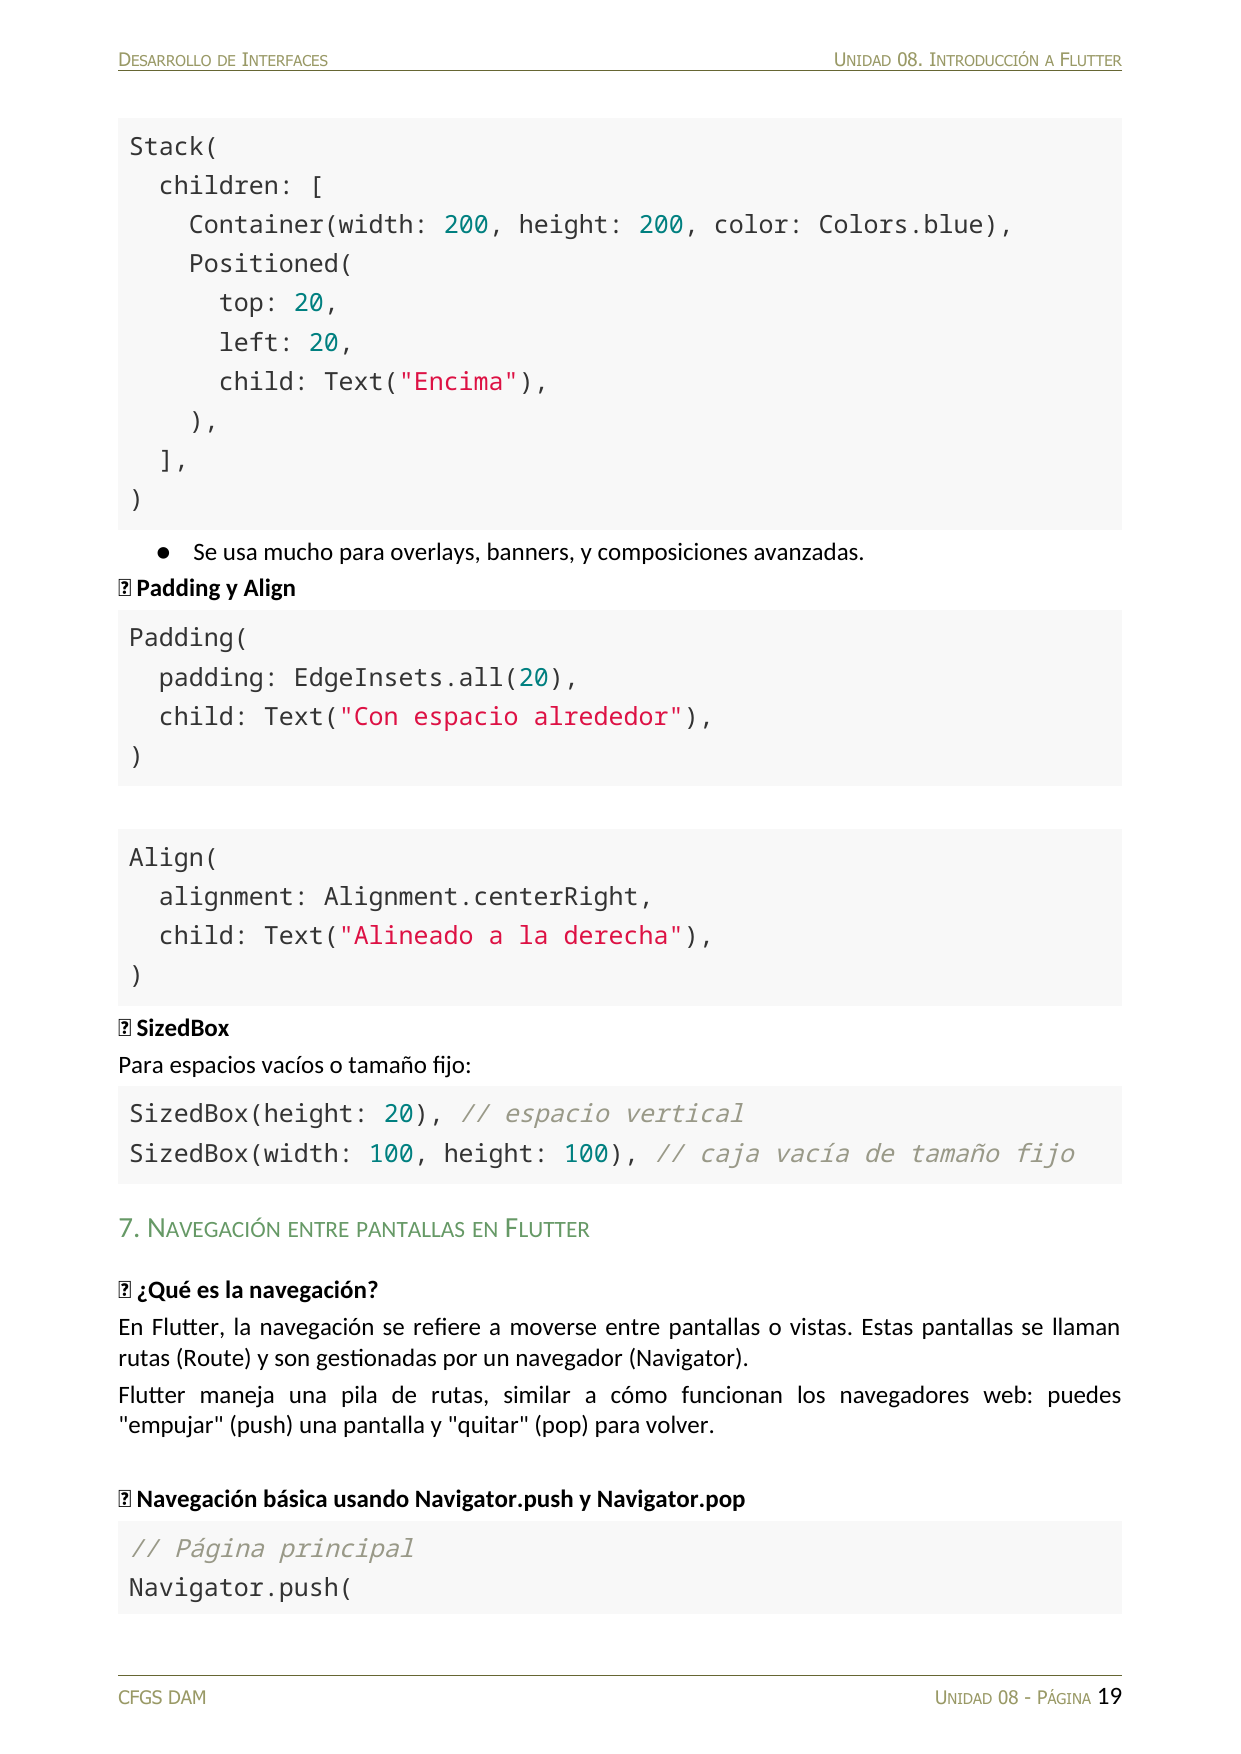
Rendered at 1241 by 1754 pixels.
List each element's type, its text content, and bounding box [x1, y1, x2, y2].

text 🔷 Navegación básica usando Navigator.push y Navigator.pop [118, 1483, 1122, 1514]
text 🔷 Padding y Align [118, 573, 1122, 603]
text 🔷 SizedBox [118, 1012, 1122, 1042]
text 🔷 ¿Qué es la navegación? [118, 1274, 1122, 1305]
table_header Align( alignment: Alignment.centerRight, child: Text("Alineado a la derecha"), ) [118, 829, 1122, 1006]
table_header SizedBox(height: 20), // espacio vertical SizedBox(width: 100, height: 100), // caja vacía de tamaño fijo [118, 1086, 1122, 1184]
table_header Stack( children: [ Container(width: 200, height: 200, color: Colors.blue), Positioned( top: 20, left: 20, child: Text("Encima"), ), ], ) [118, 118, 1122, 530]
text Flutter maneja una pila de rutas, similar a cómo funcionan los navegadores web: puedes "empujar" (push) una pantalla y "quitar" (pop) para volver. [118, 1379, 1122, 1440]
subtitle 7. Navegación entre pantallas en Flutter [118, 1209, 1122, 1244]
table_header Padding( padding: EdgeInsets.all(20), child: Text("Con espacio alrededor"), ) [118, 610, 1122, 786]
list Se usa mucho para overlays, banners, y composiciones avanzadas. [156, 536, 1122, 566]
text En Flutter, la navegación se refiere a moverse entre pantallas o vistas. Estas pantallas se llaman rutas (Route) y son gestionadas por un navegador (Navigator). [118, 1312, 1122, 1373]
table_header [118, 1521, 1122, 1614]
text Para espacios vacíos o tamaño fijo: [118, 1049, 1122, 1079]
